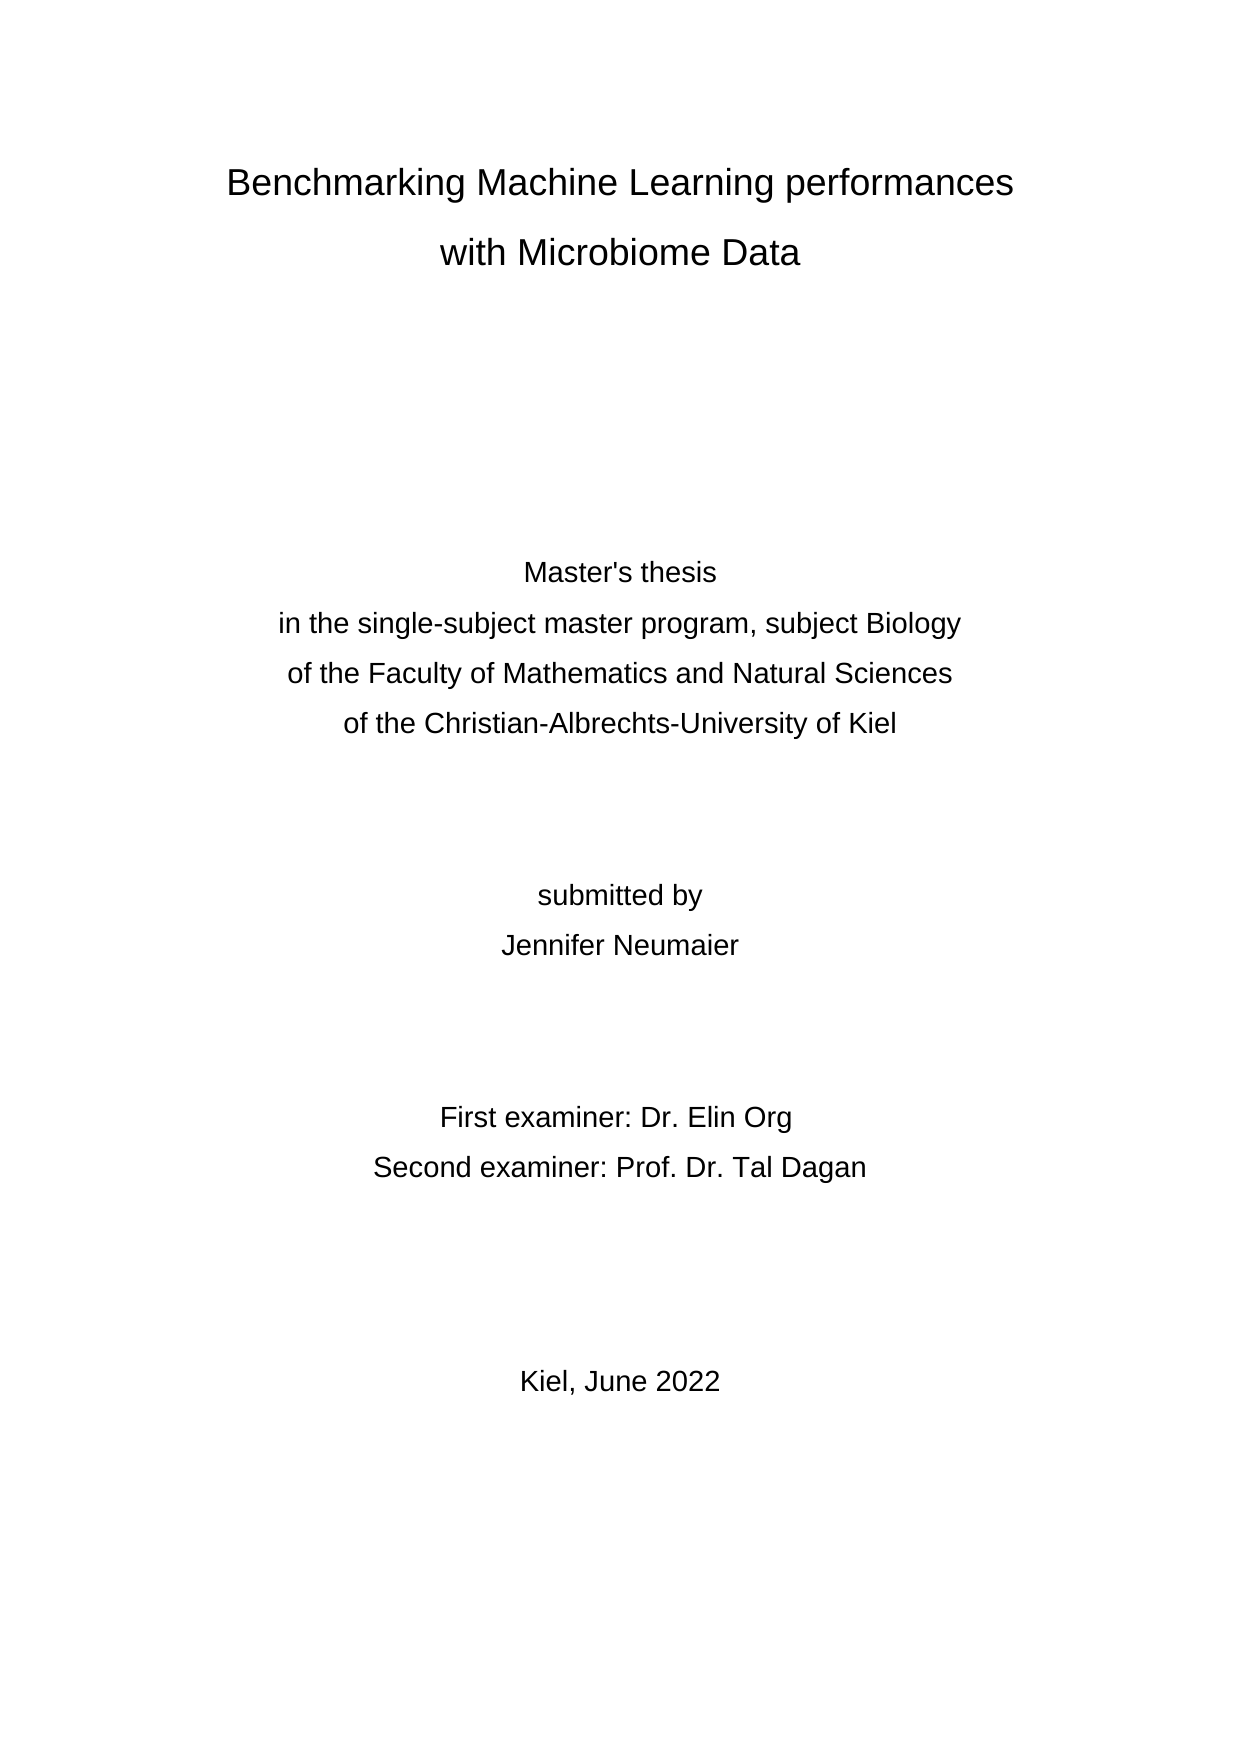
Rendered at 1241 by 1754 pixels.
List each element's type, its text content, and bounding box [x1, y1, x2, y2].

text Master's thesis in the single-subject master program, subject Biology of the Faculty of Mathematics and Natural Sciences of the Christian-Albrechts-University of Kiel [148, 512, 1093, 740]
text Kiel, June 2022 [148, 1364, 1093, 1397]
text First examiner: Dr. Elin Org Second examiner: Prof. Dr. Tal Dagan [148, 999, 1093, 1184]
text Benchmarking Machine Learning performances [148, 160, 1093, 203]
text with Microbiome Data [148, 231, 1093, 274]
text submitted by Jennifer Neumaier [148, 777, 1093, 962]
